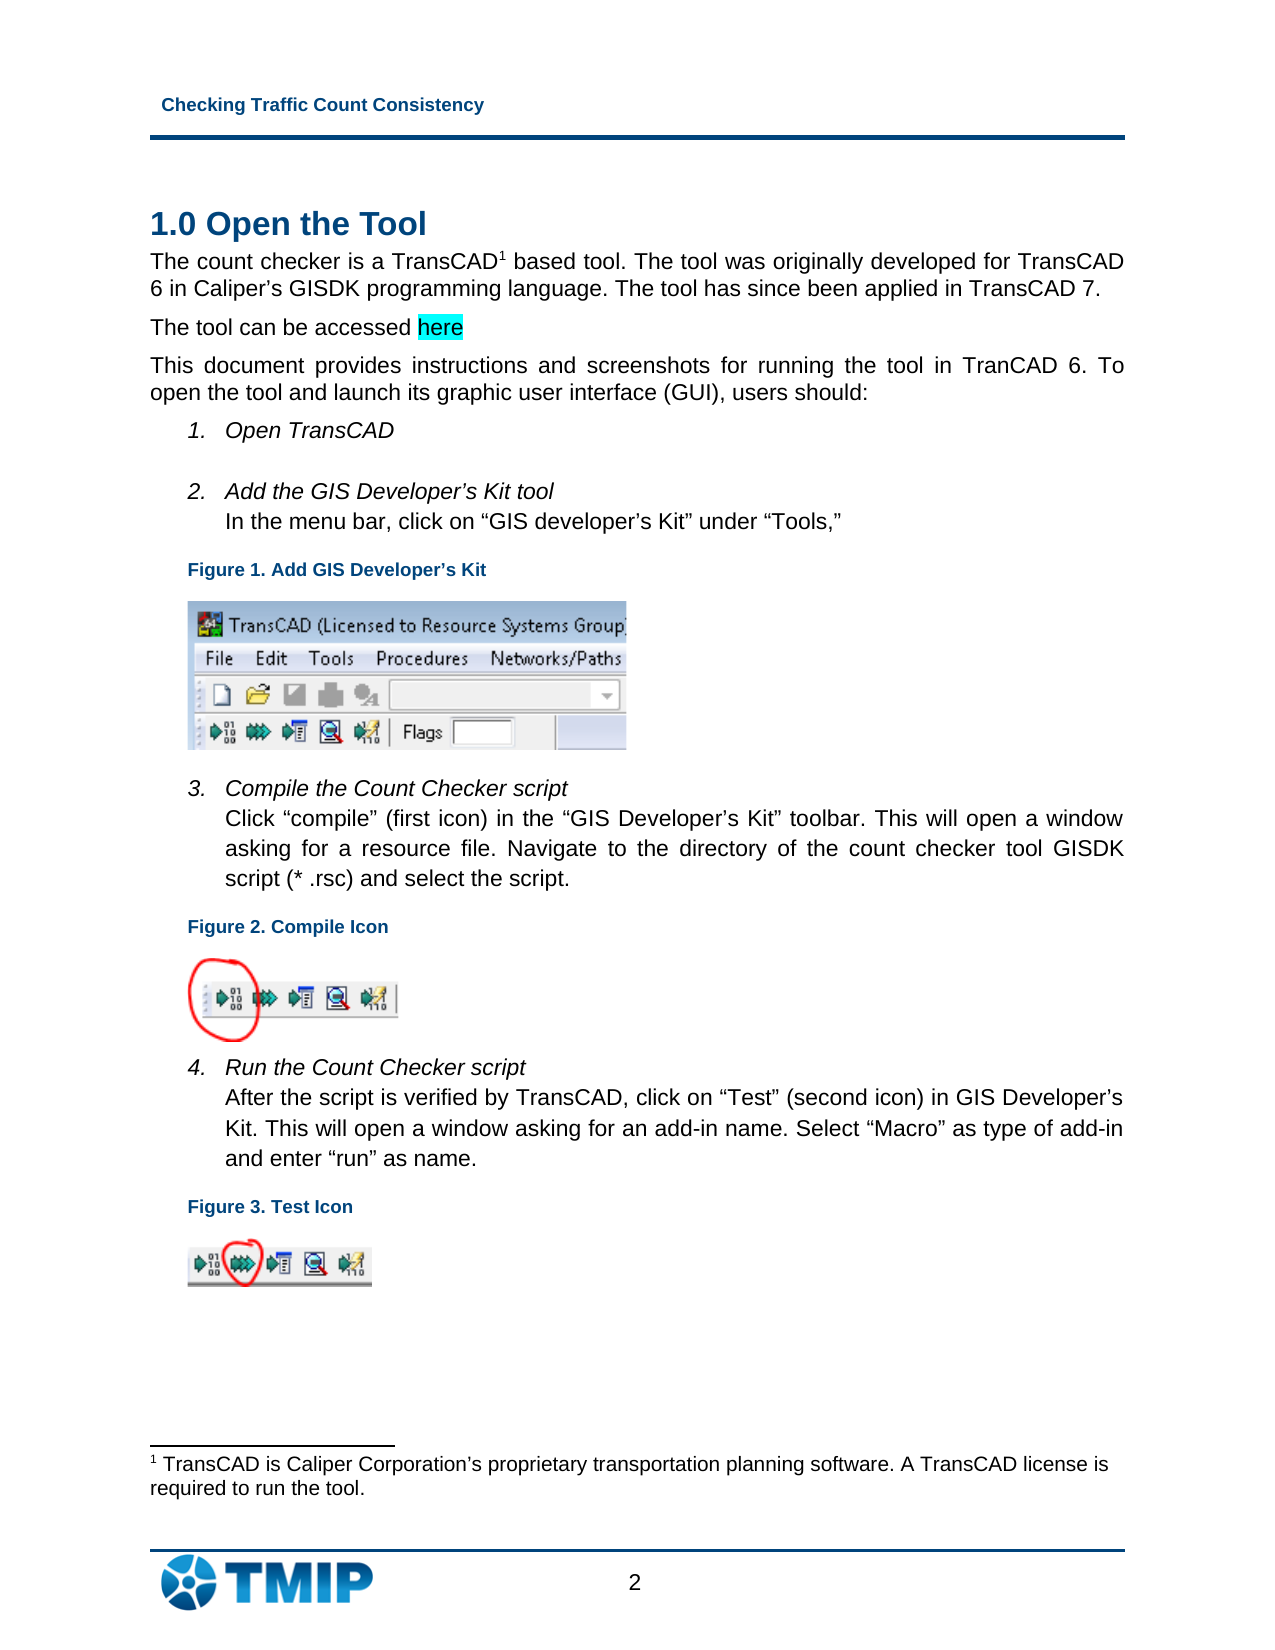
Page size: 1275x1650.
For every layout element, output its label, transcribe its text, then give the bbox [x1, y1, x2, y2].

picture [187, 1238, 372, 1287]
subtitle Open the Tool [150, 203, 1125, 242]
list Open TransCAD [187, 417, 1125, 444]
list Compile the Count Checker script [187, 775, 1125, 801]
text The tool can be accessed here [150, 313, 1125, 340]
picture [187, 601, 627, 750]
text The count checker is a TransCAD based tool. The tool was originally developed for TransCAD 6 in Caliper’s GISDK programming language. The tool has since been applied in TransCAD 7. [150, 248, 1125, 301]
list Add the GIS Developer’s Kit tool [187, 478, 1125, 504]
list Click “compile” (first icon) in the “GIS Developer’s Kit” toolbar. This will open a window asking for a resource file. Navigate to the directory of the count checker tool GISDK script (* .rsc) and select the script. [225, 805, 1125, 892]
text This document provides instructions and screenshots for running the tool in TranCAD 6. To open the tool and launch its graphic user interface (GUI), users should: [150, 352, 1125, 405]
list After the script is verified by TransCAD, click on “Test” (second icon) in GIS Developer’s Kit. This will open a window asking for an add-in name. Select “Macro” as type of add-in and enter “run” as name. [225, 1084, 1125, 1171]
picture [187, 958, 399, 1042]
list In the menu bar, click on “GIS developer’s Kit” under “Tools,” [225, 508, 1125, 534]
picture [161, 1552, 374, 1612]
list Run the Count Checker script [187, 1054, 1125, 1080]
